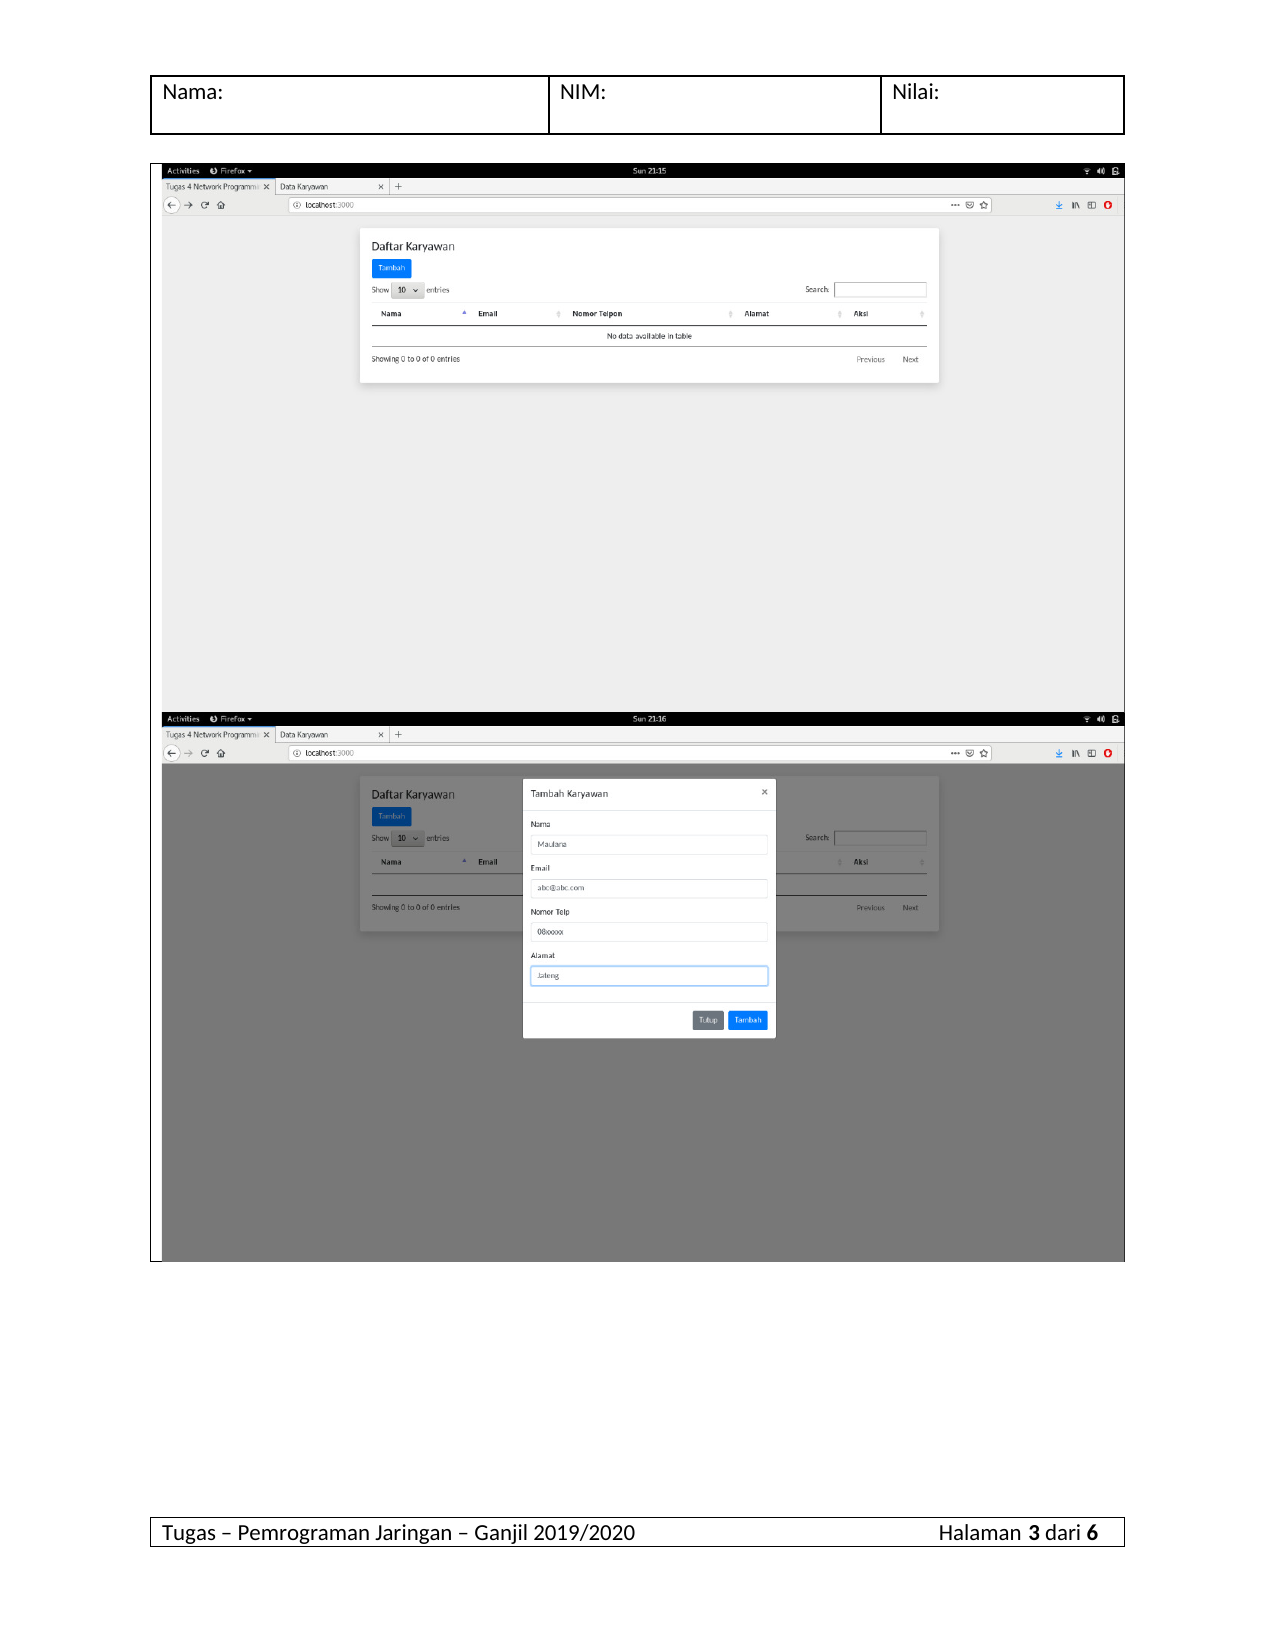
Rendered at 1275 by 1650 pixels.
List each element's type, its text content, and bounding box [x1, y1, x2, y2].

picture [161, 164, 1125, 1262]
